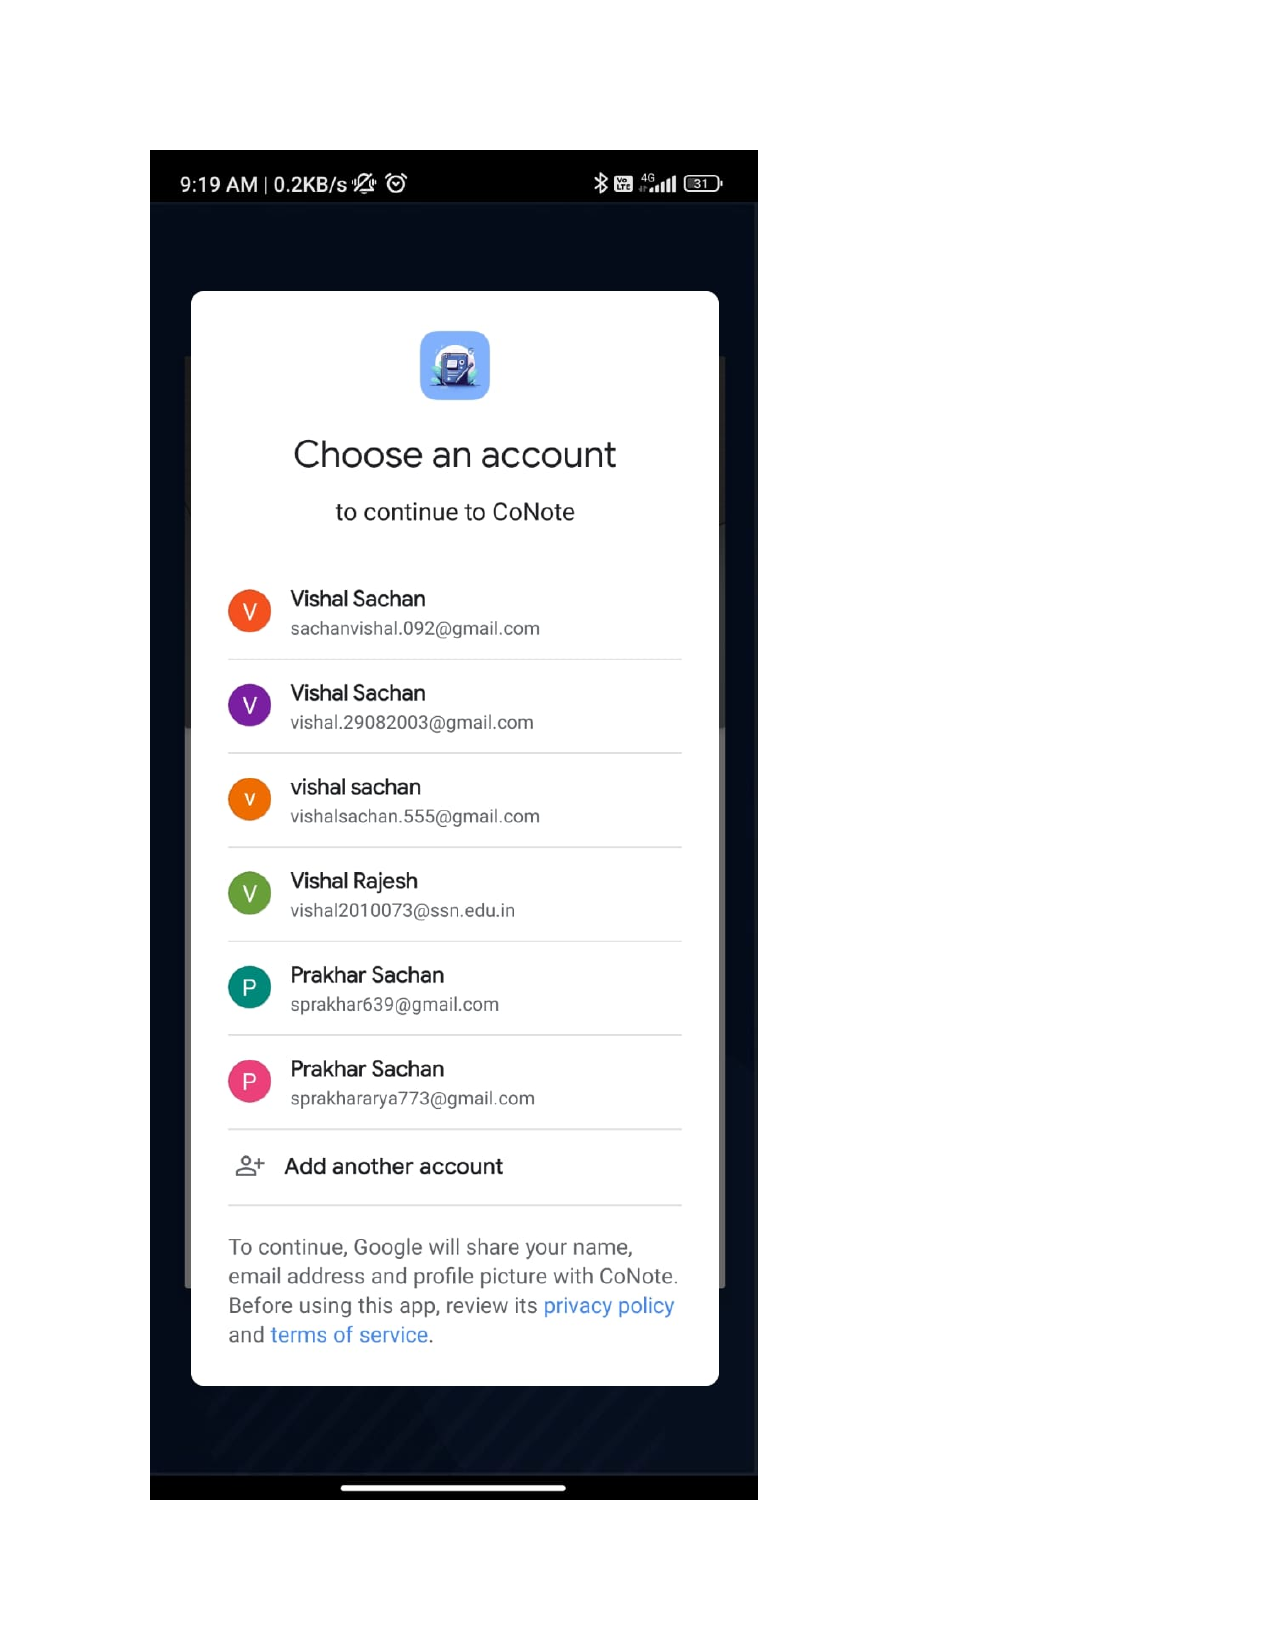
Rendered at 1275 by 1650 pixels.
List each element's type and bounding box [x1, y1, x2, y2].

picture [150, 150, 758, 1500]
